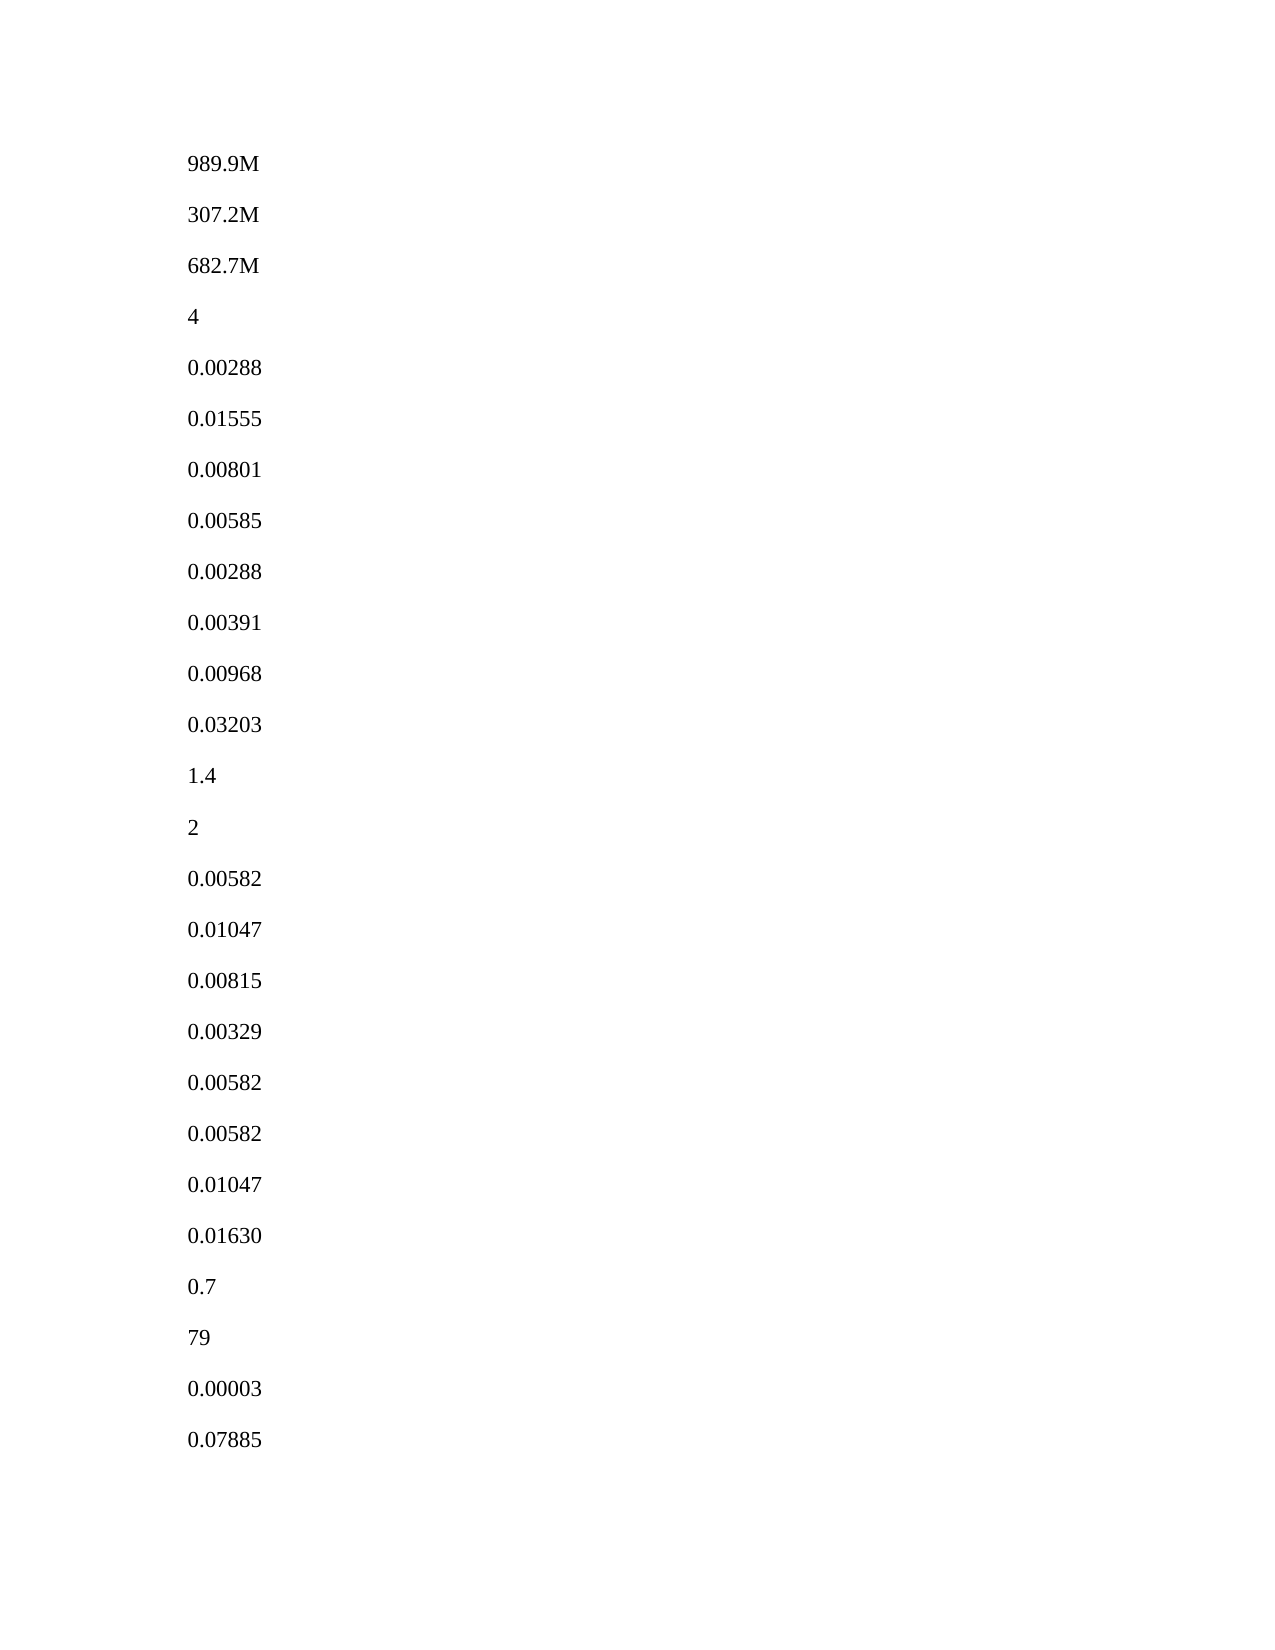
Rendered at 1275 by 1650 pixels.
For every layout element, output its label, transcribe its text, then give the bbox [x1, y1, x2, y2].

table_cell 0.00329 [176, 1018, 1076, 1069]
table_cell 0.00288 [176, 558, 1076, 609]
table_cell 0.00801 [176, 456, 1076, 507]
table_cell 0.00582 [176, 865, 1076, 916]
table_cell 0.00585 [176, 507, 1076, 558]
table_cell 0.01047 [176, 916, 1076, 967]
table_cell 79 [176, 1324, 1076, 1375]
table_cell 0.01630 [176, 1222, 1076, 1273]
table_cell 0.00003 [176, 1375, 1076, 1426]
table_cell 1.4 [176, 763, 1076, 813]
table_cell 0.00815 [176, 967, 1076, 1018]
table_cell 2 [176, 814, 1076, 864]
table_cell 0.00968 [176, 660, 1076, 711]
table_cell 682.7M [176, 252, 1076, 303]
table_cell 307.2M [176, 201, 1076, 252]
table_cell 0.7 [176, 1273, 1076, 1324]
table_cell 4 [176, 303, 1076, 354]
table_cell 0.00582 [176, 1069, 1076, 1120]
table_cell 0.03203 [176, 711, 1076, 762]
table_cell 0.01047 [176, 1171, 1076, 1222]
table_cell 0.00582 [176, 1120, 1076, 1171]
table_header 989.9M [176, 150, 1076, 201]
table_cell 0.07885 [176, 1426, 1076, 1477]
table_cell 0.00288 [176, 354, 1076, 405]
table_cell 0.00391 [176, 609, 1076, 660]
table_cell 0.01555 [176, 405, 1076, 456]
